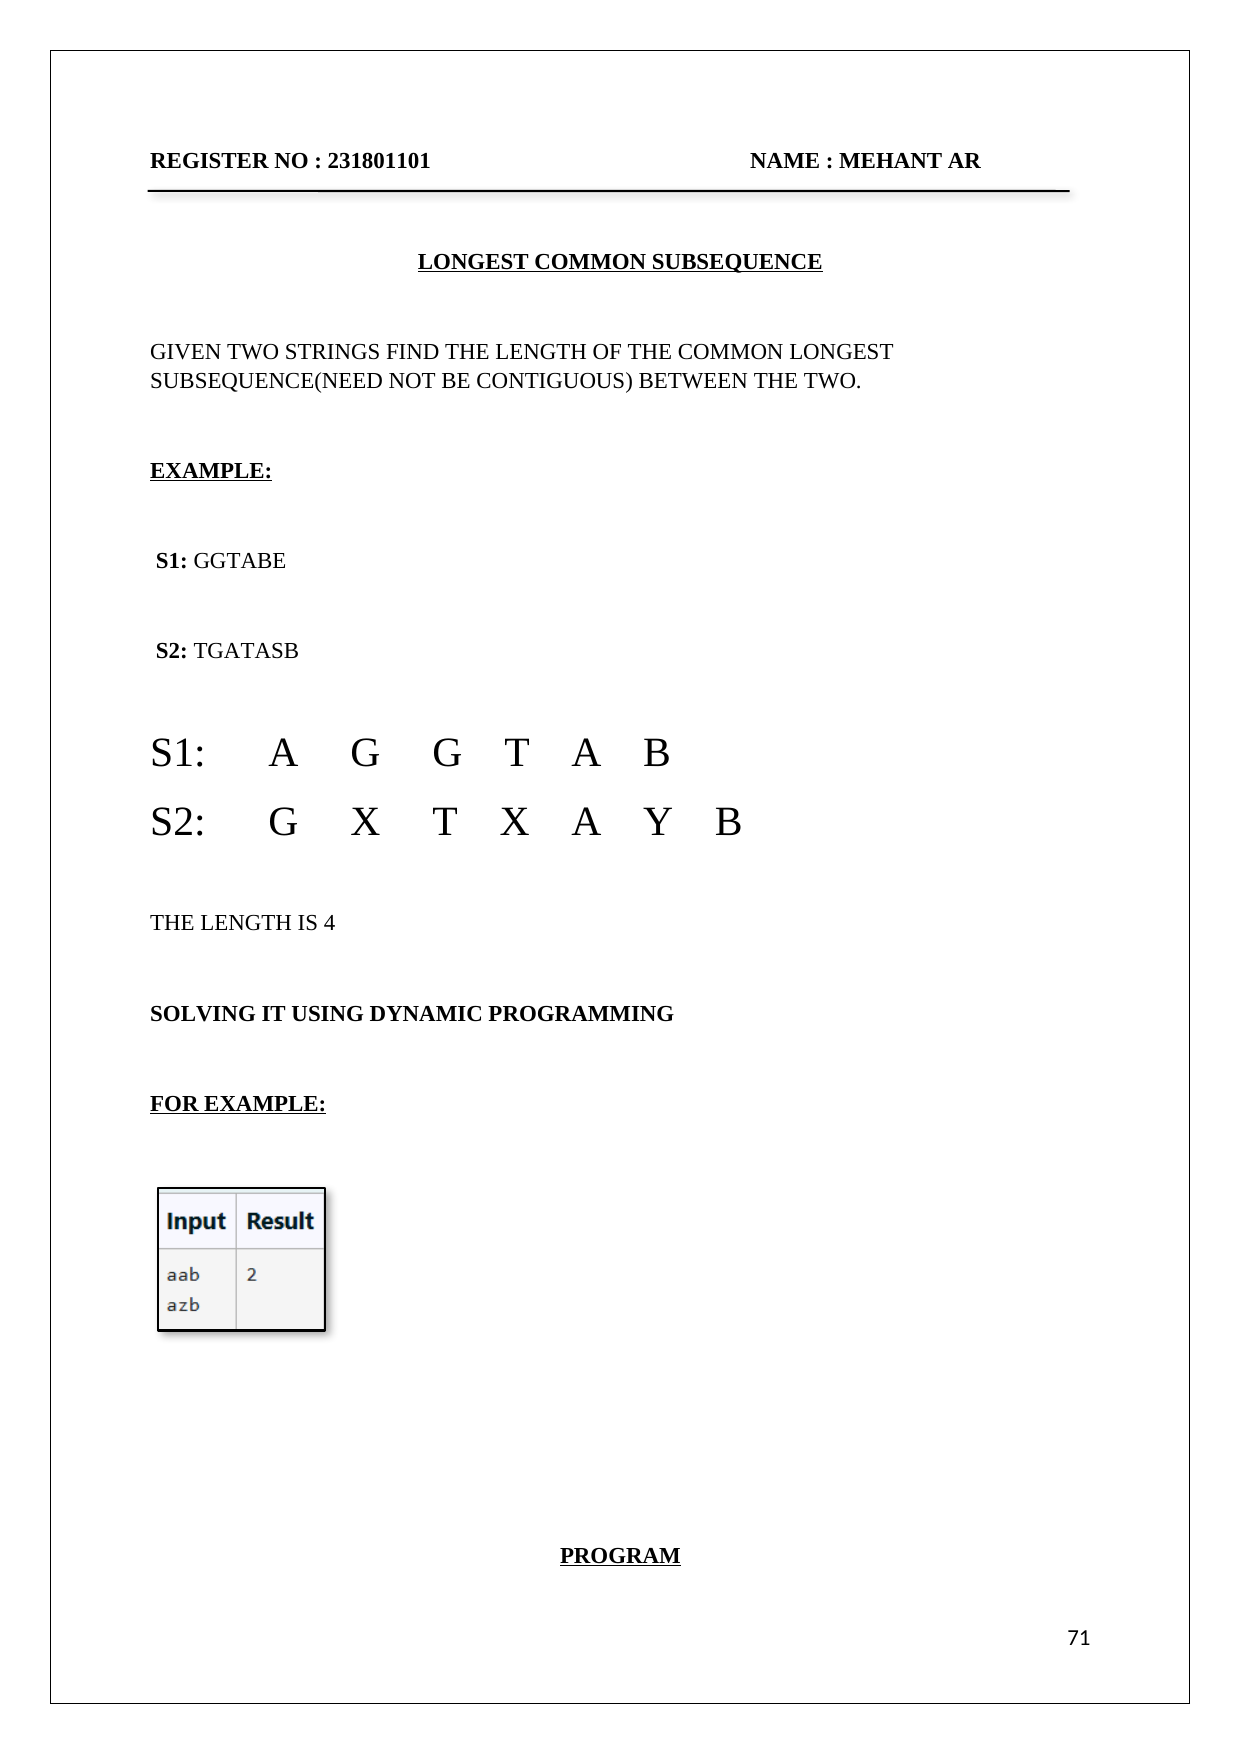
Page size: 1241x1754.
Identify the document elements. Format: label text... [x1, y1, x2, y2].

text EXAMPLE: [150, 457, 1090, 483]
text GIVEN TWO STRINGS FIND THE LENGTH OF THE COMMON LONGEST SUBSEQUENCE(NEED NOT BE CONTIGUOUS) BETWEEN THE TWO. [150, 338, 1090, 393]
text LONGEST COMMON SUBSEQUENCE [150, 248, 1090, 274]
text FOR EXAMPLE: [150, 1090, 1090, 1116]
text PROGRAM [150, 1542, 1090, 1568]
text S1: GGTABE [150, 547, 1090, 574]
text THE LENGTH IS 4 [150, 909, 1090, 936]
text S2: TGATASB [150, 637, 1090, 664]
text S2: G X T X A Y B [150, 796, 1090, 844]
picture [159, 1189, 324, 1329]
text S1: A G G T A B [150, 728, 1090, 776]
text REGISTER NO : 231801101 NAME : MEHANT AR [150, 148, 1090, 174]
text SOLVING IT USING DYNAMIC PROGRAMMING [150, 1000, 1090, 1026]
